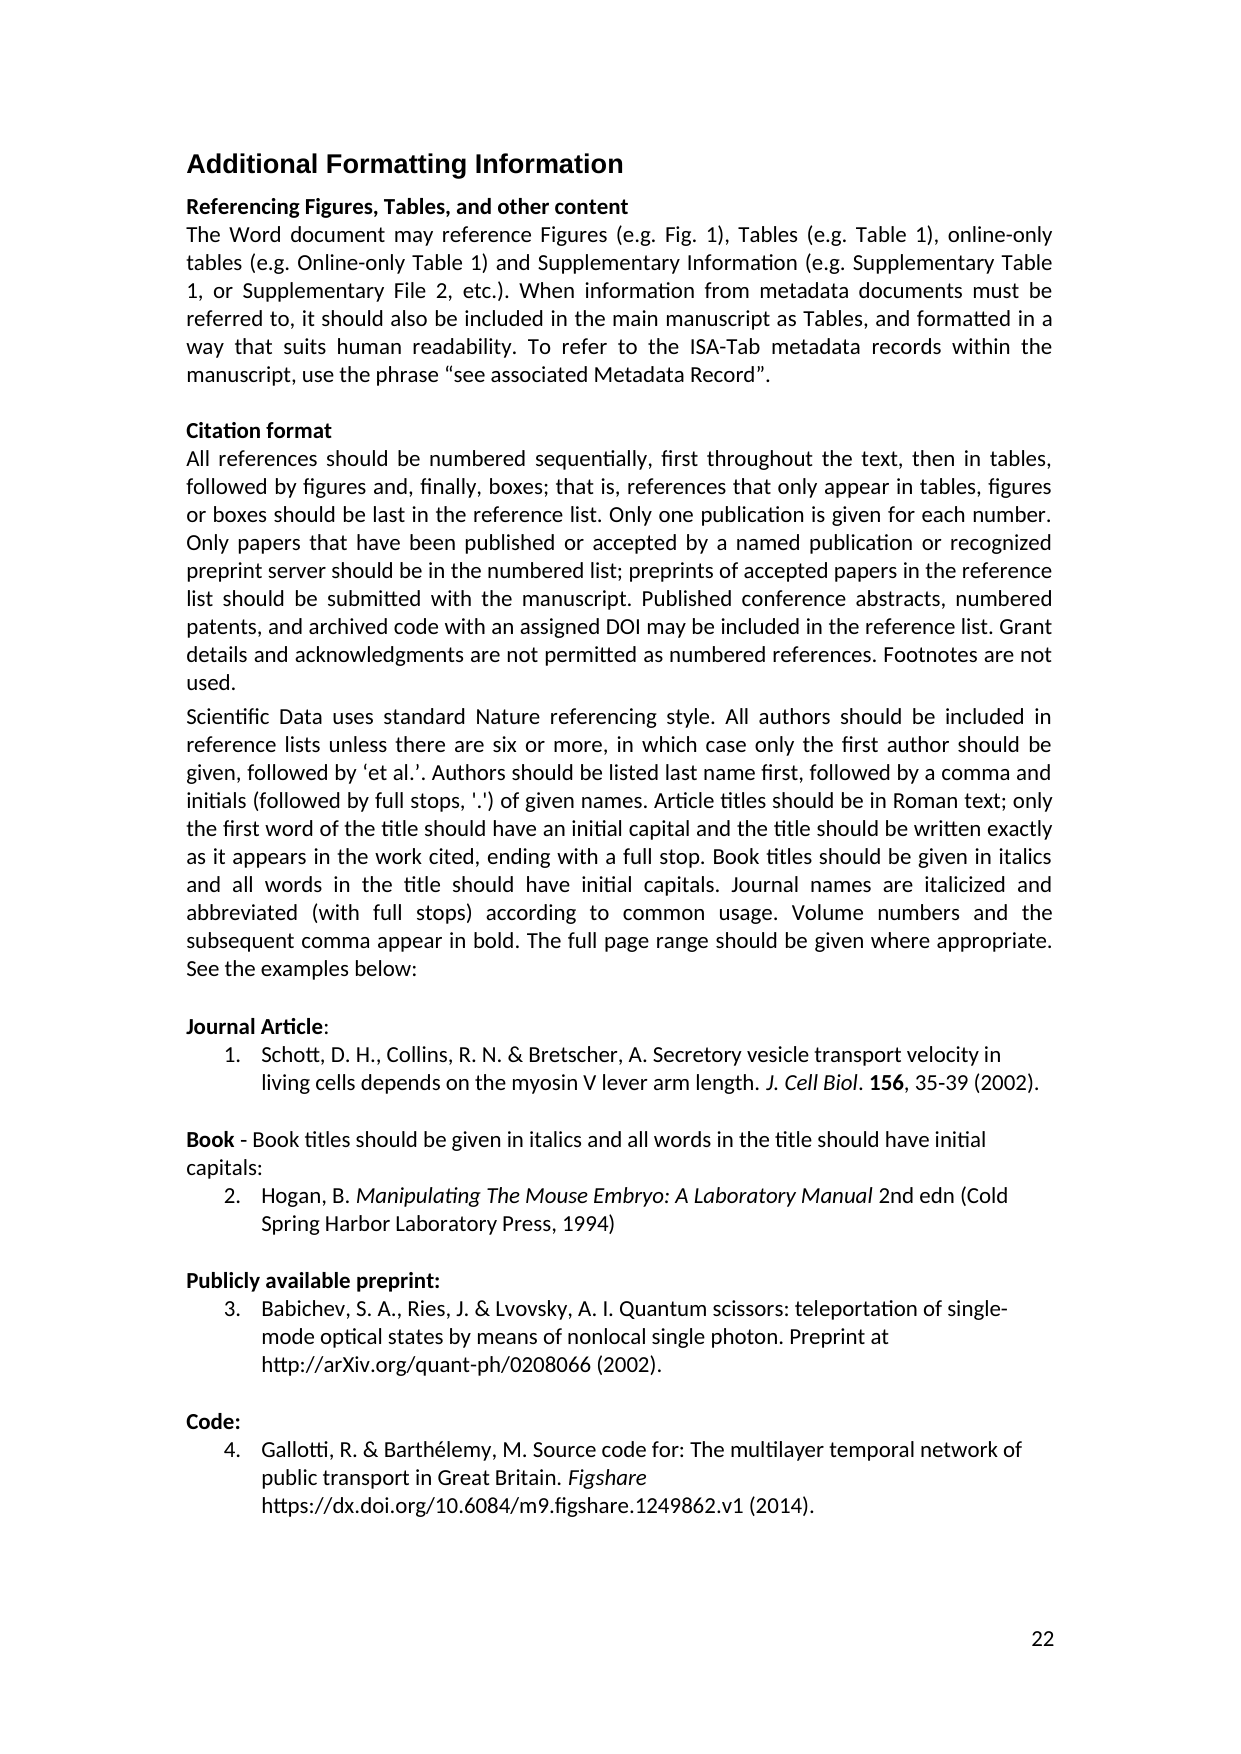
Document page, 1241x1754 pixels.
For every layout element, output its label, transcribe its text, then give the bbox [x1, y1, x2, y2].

list Babichev, S. A., Ries, J. & Lvovsky, A. I. Quantum scissors: teleportation of single-mode optical states by means of nonlocal single photon. Preprint at http://arXiv.org/quant-ph/0208066 (2002). [223, 1294, 1054, 1378]
text Scientific Data uses standard Nature referencing style. All authors should be included in reference lists unless there are six or more, in which case only the first author should be given, followed by ‘et al.’. Authors should be listed last name first, followed by a comma and initials (followed by full stops, '.') of given names. Article titles should be in Roman text; only the first word of the title should have an initial capital and the title should be written exactly as it appears in the work cited, ending with a full stop. Book titles should be given in italics and all words in the title should have initial capitals. Journal names are italicized and abbreviated (with full stops) according to common usage. Volume numbers and the subsequent comma appear in bold. The full page range should be given where appropriate. See the examples below: [186, 702, 1054, 983]
text Citation format [186, 416, 1054, 444]
text Publicly available preprint: [186, 1266, 1054, 1294]
text All references should be numbered sequentially, first throughout the text, then in tables, followed by figures and, finally, boxes; that is, references that only appear in tables, figures or boxes should be last in the reference list. Only one publication is given for each number. Only papers that have been published or accepted by a named publication or recognized preprint server should be in the numbered list; preprints of accepted papers in the reference list should be submitted with the manuscript. Published conference abstracts, numbered patents, and archived code with an assigned DOI may be included in the reference list. Grant details and acknowledgments are not permitted as numbered references. Footnotes are not used. [186, 444, 1054, 696]
text The Word document may reference Figures (e.g. Fig. 1), Tables (e.g. Table 1), online-only tables (e.g. Online-only Table 1) and Supplementary Information (e.g. Supplementary Table 1, or Supplementary File 2, etc.). When information from metadata documents must be referred to, it should also be included in the main manuscript as Tables, and formatted in a way that suits human readability. To refer to the ISA-Tab metadata records within the manuscript, use the phrase “see associated Metadata Record”. [186, 220, 1054, 388]
subtitle Additional Formatting Information [186, 148, 1054, 179]
list Hogan, B. Manipulating The Mouse Embryo: A Laboratory Manual 2nd edn (Cold Spring Harbor Laboratory Press, 1994) [223, 1181, 1054, 1237]
list Schott, D. H., Collins, R. N. & Bretscher, A. Secretory vesicle transport velocity in living cells depends on the myosin V lever arm length. J. Cell Biol. 156, 35‐39 (2002). [223, 1040, 1054, 1096]
text Referencing Figures, Tables, and other content [186, 192, 1054, 220]
list Gallotti, R. & Barthélemy, M. Source code for: The multilayer temporal network of public transport in Great Britain. Figshare https://dx.doi.org/10.6084/m9.figshare.1249862.v1 (2014). [223, 1436, 1054, 1519]
text Code: [186, 1407, 1054, 1436]
text Book ‐ Book titles should be given in italics and all words in the title should have initial capitals: [186, 1125, 1054, 1181]
text Journal Article: [186, 1012, 1054, 1040]
